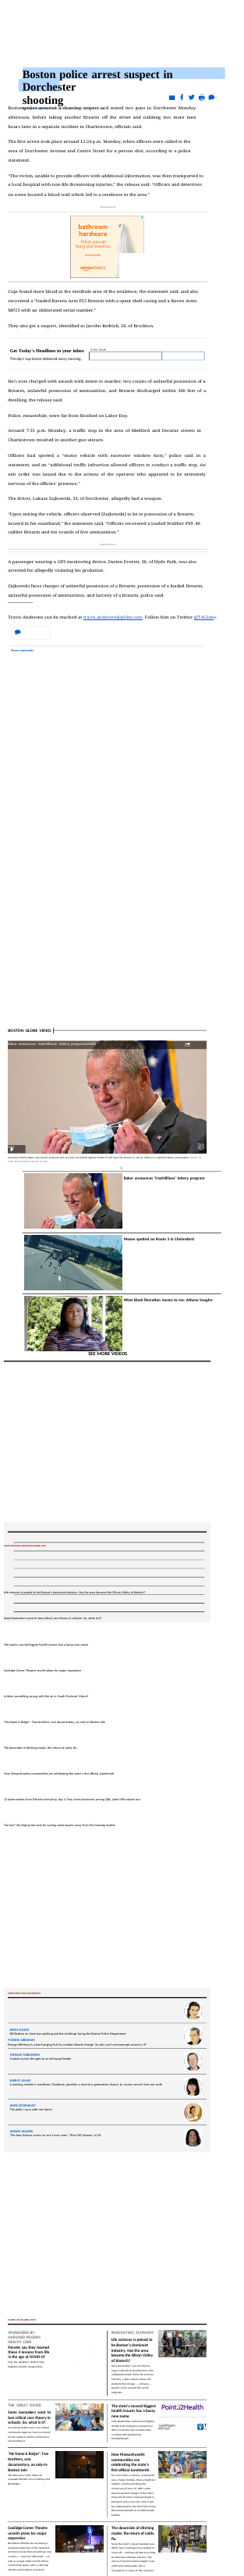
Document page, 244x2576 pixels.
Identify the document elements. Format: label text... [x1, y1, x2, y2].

picture [8, 2326, 108, 2370]
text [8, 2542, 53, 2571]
picture [24, 1296, 122, 1351]
text Governor Charlie Baker announced residents who are fully vaccinated against COVID-19 will have the chance to win $1 million in a special Lottery sweepstakes. (Photo by Matt Stone/Boston Herald via AP) [8, 1041, 207, 1163]
picture [184, 2027, 202, 2045]
picture [24, 1235, 122, 1290]
picture [70, 216, 144, 278]
picture [184, 2103, 202, 2121]
picture [184, 2052, 202, 2071]
picture [184, 2128, 202, 2146]
picture [158, 2451, 207, 2478]
picture [184, 2001, 202, 2019]
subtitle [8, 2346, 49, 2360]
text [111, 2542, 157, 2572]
picture [158, 2403, 207, 2431]
picture [158, 2525, 207, 2553]
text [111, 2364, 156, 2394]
picture [158, 2335, 207, 2357]
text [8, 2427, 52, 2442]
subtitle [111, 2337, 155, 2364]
picture [55, 2525, 104, 2553]
picture [55, 2403, 104, 2431]
picture [24, 1173, 122, 1229]
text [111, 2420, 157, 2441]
picture [184, 2078, 202, 2096]
picture [55, 2451, 104, 2478]
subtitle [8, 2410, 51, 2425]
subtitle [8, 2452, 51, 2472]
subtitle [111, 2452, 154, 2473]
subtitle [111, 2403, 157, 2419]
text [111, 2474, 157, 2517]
